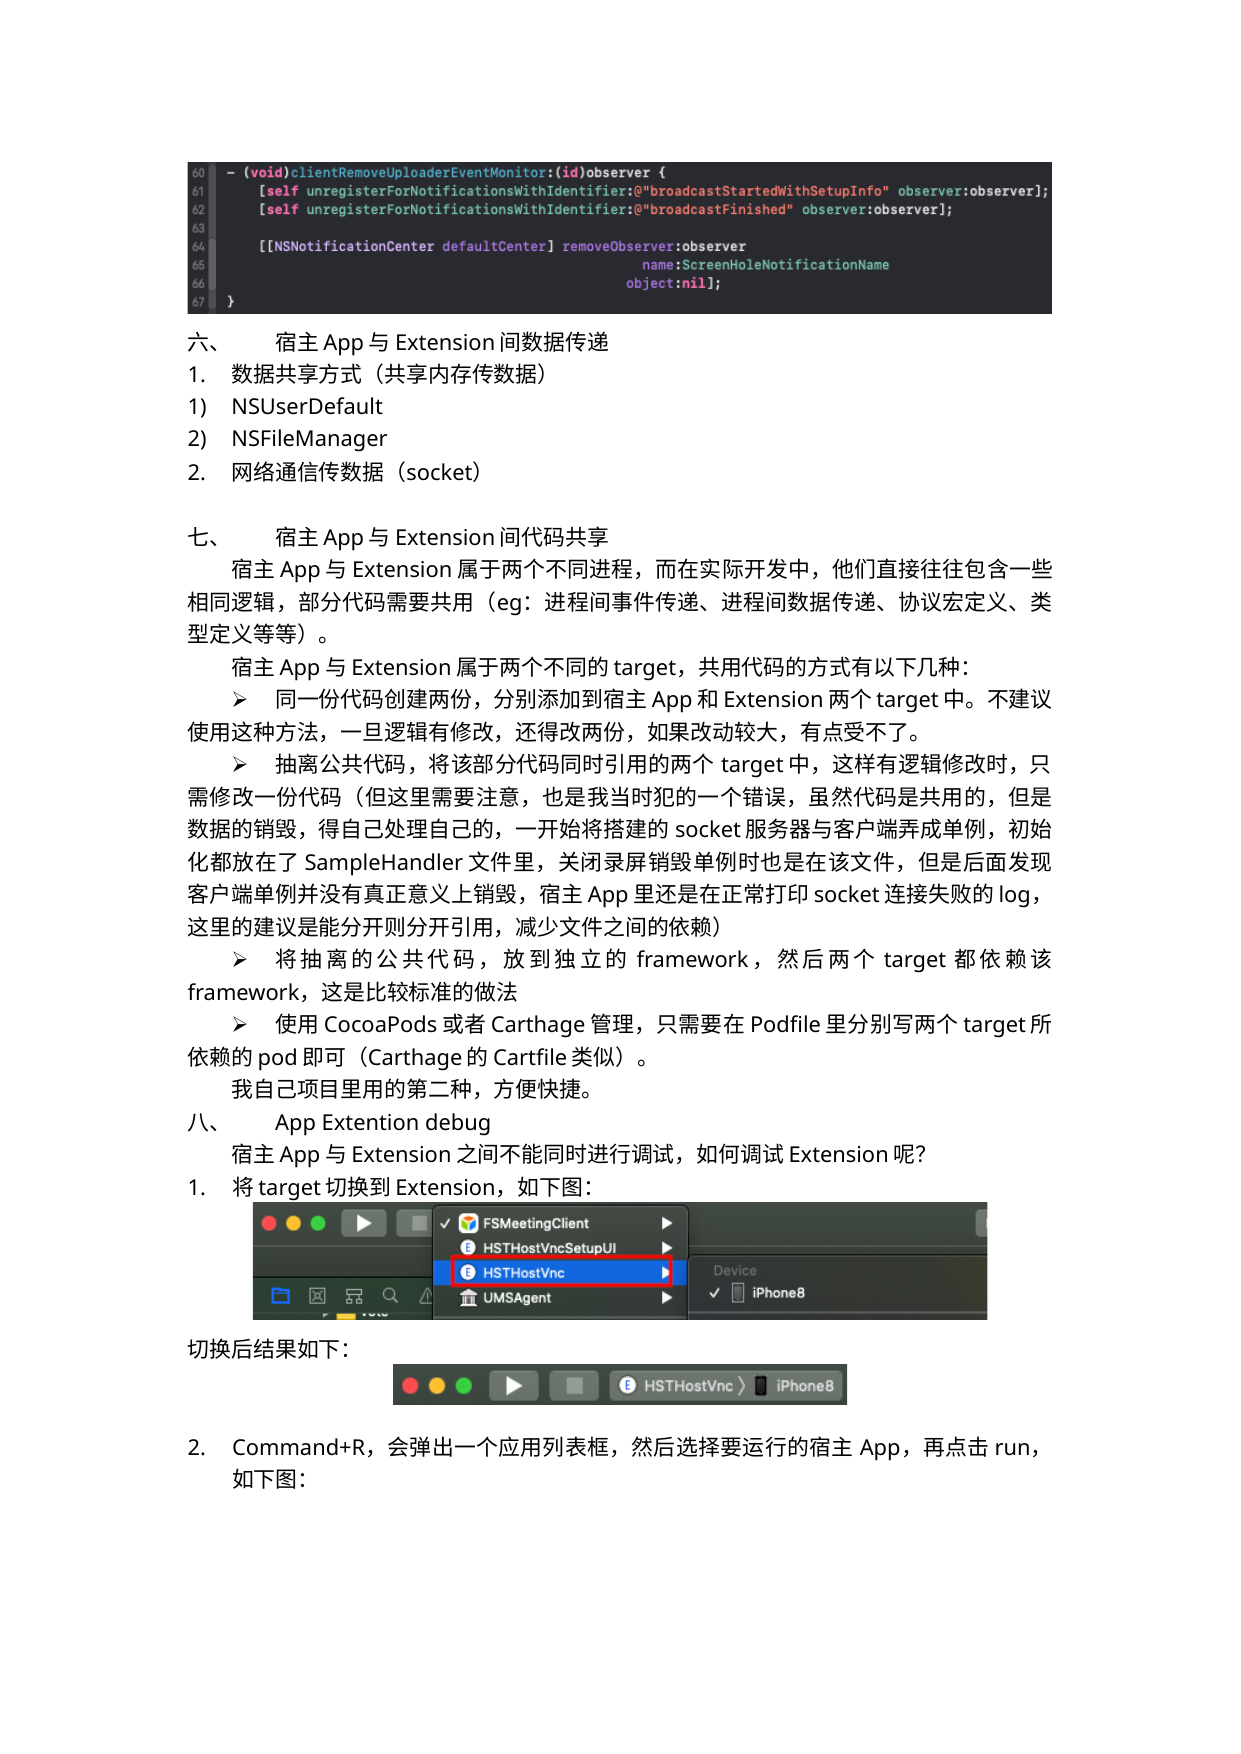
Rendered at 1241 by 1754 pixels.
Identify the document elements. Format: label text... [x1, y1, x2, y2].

list Command+R，会弹出一个应用列表框，然后选择要运行的宿主App，再点击run，如下图： [187, 1429, 1053, 1494]
list 我自己项目里用的第二种，方便快捷。 [231, 1072, 1053, 1104]
picture [252, 1202, 988, 1320]
picture [393, 1364, 848, 1405]
list 切换后结果如下： [187, 1332, 1053, 1364]
list 宿主App与Extension属于两个不同的target，共用代码的方式有以下几种： [187, 649, 1053, 682]
list 数据共享方式（共享内存传数据） [187, 357, 1053, 389]
list 网络通信传数据（socket） [187, 454, 1053, 487]
picture [187, 162, 1052, 314]
list 将抽离的公共代码，放到独立的framework，然后两个target都依赖该framework，这是比较标准的做法 [187, 942, 1053, 1007]
list 使用CocoaPods或者Carthage管理，只需要在Podfile里分别写两个target所依赖的pod即可（Carthage的Cartfile类似）。 [187, 1007, 1053, 1072]
list App Extention debug [187, 1104, 1053, 1137]
list 宿主App与Extension属于两个不同进程，而在实际开发中，他们直接往往包含一些相同逻辑，部分代码需要共用（eg：进程间事件传递、进程间数据传递、协议宏定义、类型定义等等）。 [187, 552, 1053, 649]
list 将target切换到Extension，如下图： [187, 1169, 1053, 1202]
list 宿主App与Extension间数据传递 [187, 324, 1053, 357]
list 宿主App与Extension间代码共享 [187, 519, 1053, 552]
list 抽离公共代码，将该部分代码同时引用的两个target中，这样有逻辑修改时，只需修改一份代码（但这里需要注意，也是我当时犯的一个错误，虽然代码是共用的，但是数据的销毁，得自己处理自己的，一开始将搭建的socket服务器与客户端弄成单例，初始化都放在了SampleHandler文件里，关闭录屏销毁单例时也是在该文件，但是后面发现客户端单例并没有真正意义上销毁，宿主App里还是在正常打印socket连接失败的log，这里的建议是能分开则分开引用，减少文件之间的依赖） [187, 747, 1053, 942]
list NSFileManager [187, 422, 1053, 454]
list NSUserDefault [187, 389, 1053, 422]
list 同一份代码创建两份，分别添加到宿主App和Extension两个target中。不建议使用这种方法，一旦逻辑有修改，还得改两份，如果改动较大，有点受不了。 [187, 682, 1053, 747]
list 宿主App与Extension之间不能同时进行调试，如何调试Extension呢？ [187, 1137, 1053, 1169]
